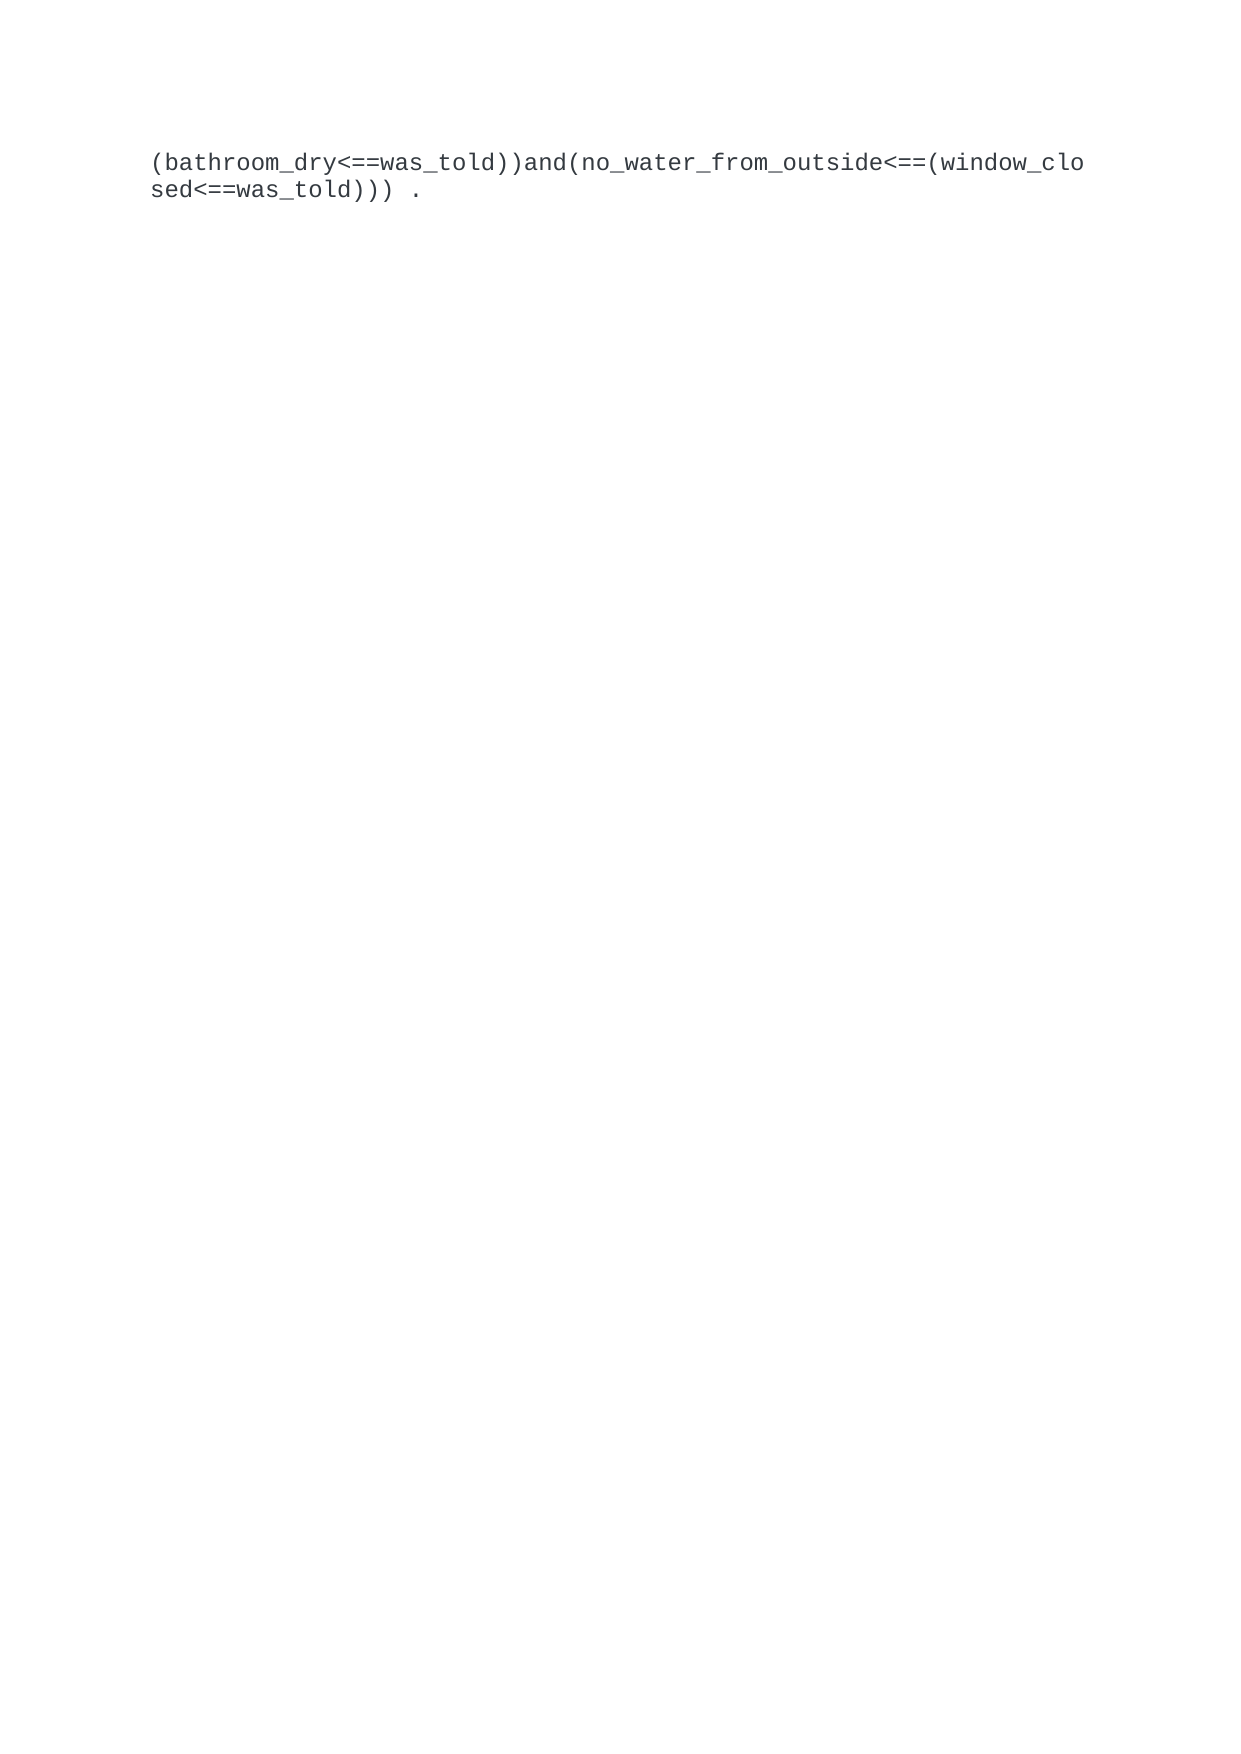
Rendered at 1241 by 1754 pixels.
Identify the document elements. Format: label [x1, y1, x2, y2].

text [150, 150, 1090, 204]
